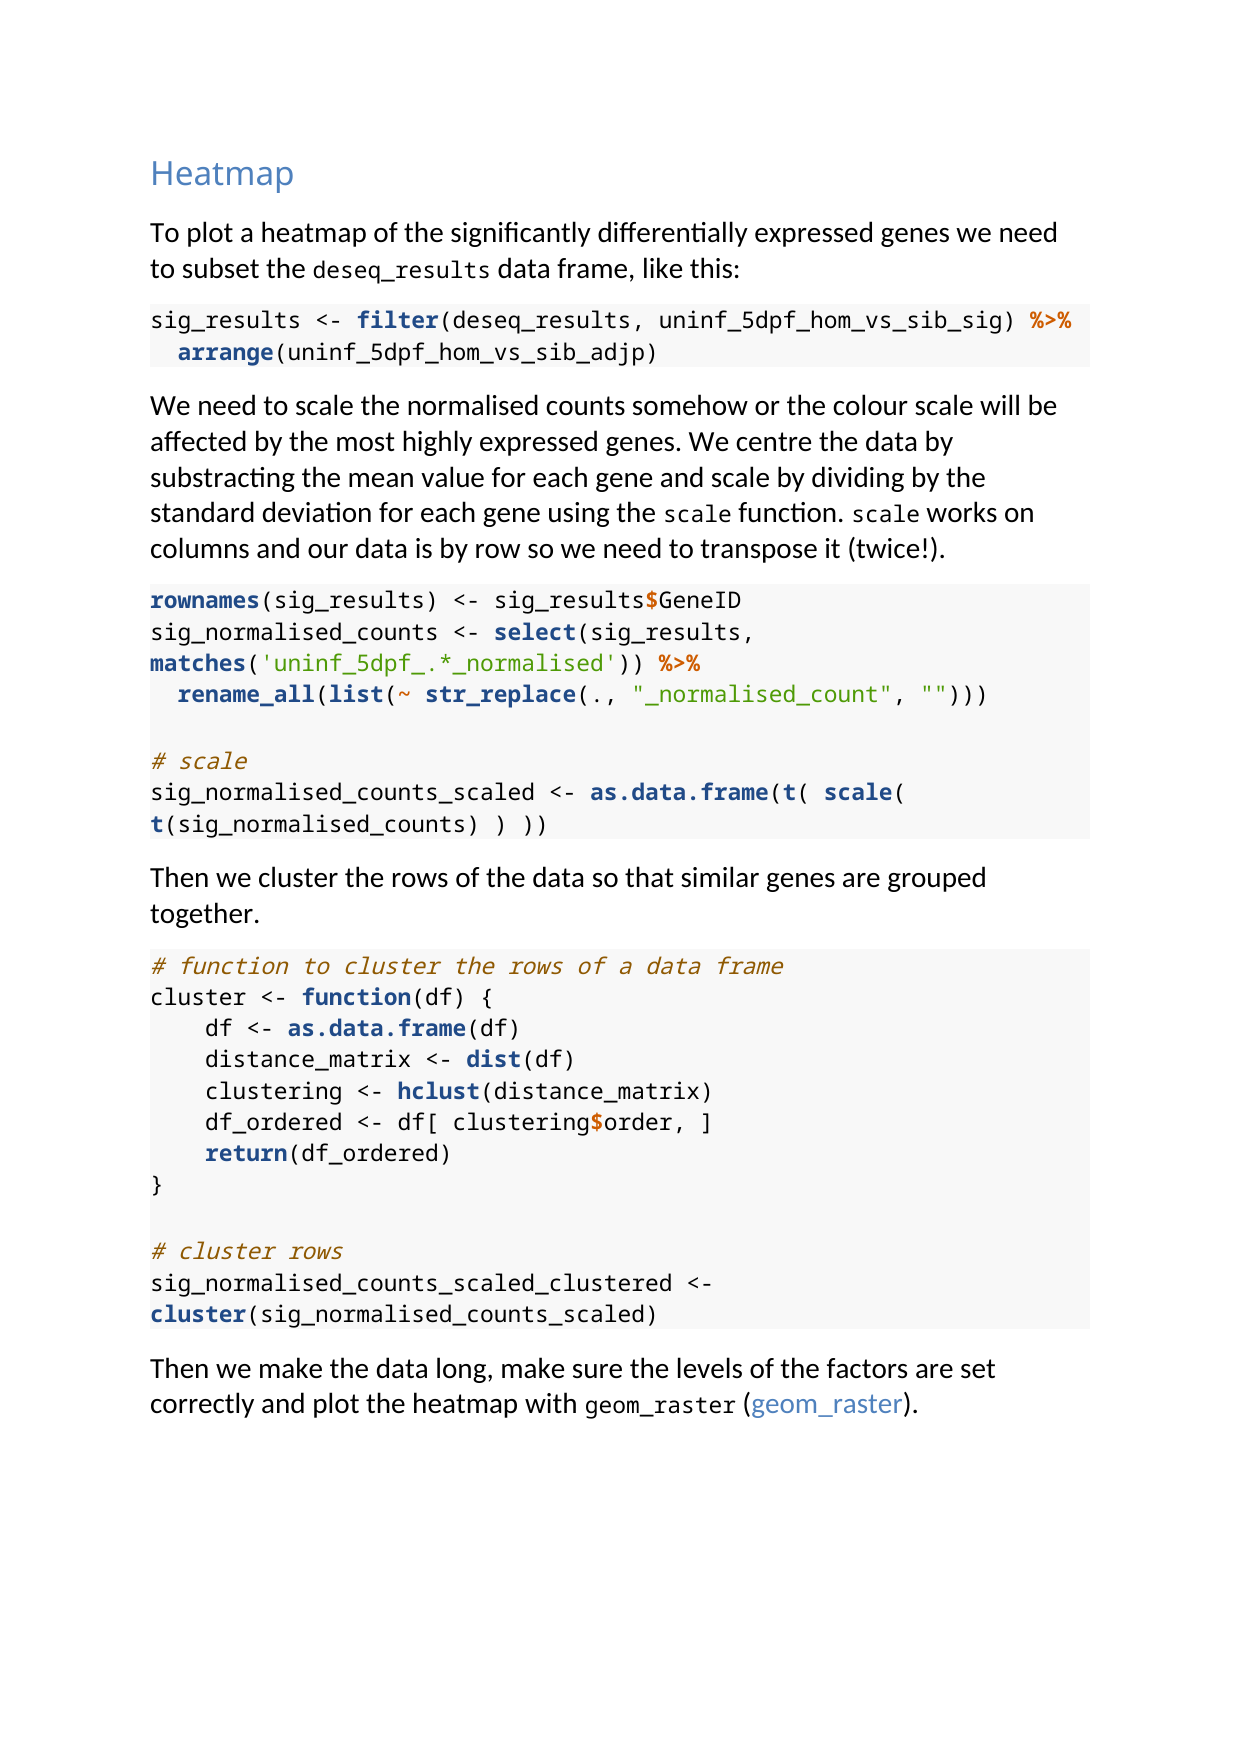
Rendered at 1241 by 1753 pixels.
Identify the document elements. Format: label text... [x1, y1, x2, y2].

text To plot a heatmap of the significantly differentially expressed genes we need to subset the deseq_results data frame, like this: [150, 214, 1090, 285]
text # function to cluster the rows of a data frame cluster <- function(df) { df <- as.data.frame(df) distance_matrix <- dist(df) clustering <- hclust(distance_matrix) df_ordered <- df[ clustering$order, ] return(df_ordered) } # cluster rows sig_normalised_counts_scaled_clustered <- cluster(sig_normalised_counts_scaled) [150, 949, 1090, 1329]
subtitle Heatmap [150, 150, 1090, 195]
text Then we make the data long, make sure the levels of the factors are set correctly and plot the heatmap with geom_raster (geom_raster). [150, 1350, 1090, 1421]
text rownames(sig_results) <- sig_results$GeneID sig_normalised_counts <- select(sig_results, matches('uninf_5dpf_.*_normalised')) %>% rename_all(list(~ str_replace(., "_normalised_count", ""))) # scale sig_normalised_counts_scaled <- as.data.frame(t( scale( t(sig_normalised_counts) ) )) [150, 584, 1090, 839]
text sig_results <- filter(deseq_results, uninf_5dpf_hom_vs_sib_sig) %>% arrange(uninf_5dpf_hom_vs_sib_adjp) [659, 304, 1090, 367]
text We need to scale the normalised counts somehow or the colour scale will be affected by the most highly expressed genes. We centre the data by substracting the mean value for each gene and scale by dividing by the standard deviation for each gene using the scale function. scale works on columns and our data is by row so we need to transpose it (twice!). [150, 387, 1090, 566]
text Then we cluster the rows of the data so that similar genes are grouped together. [150, 859, 1090, 931]
